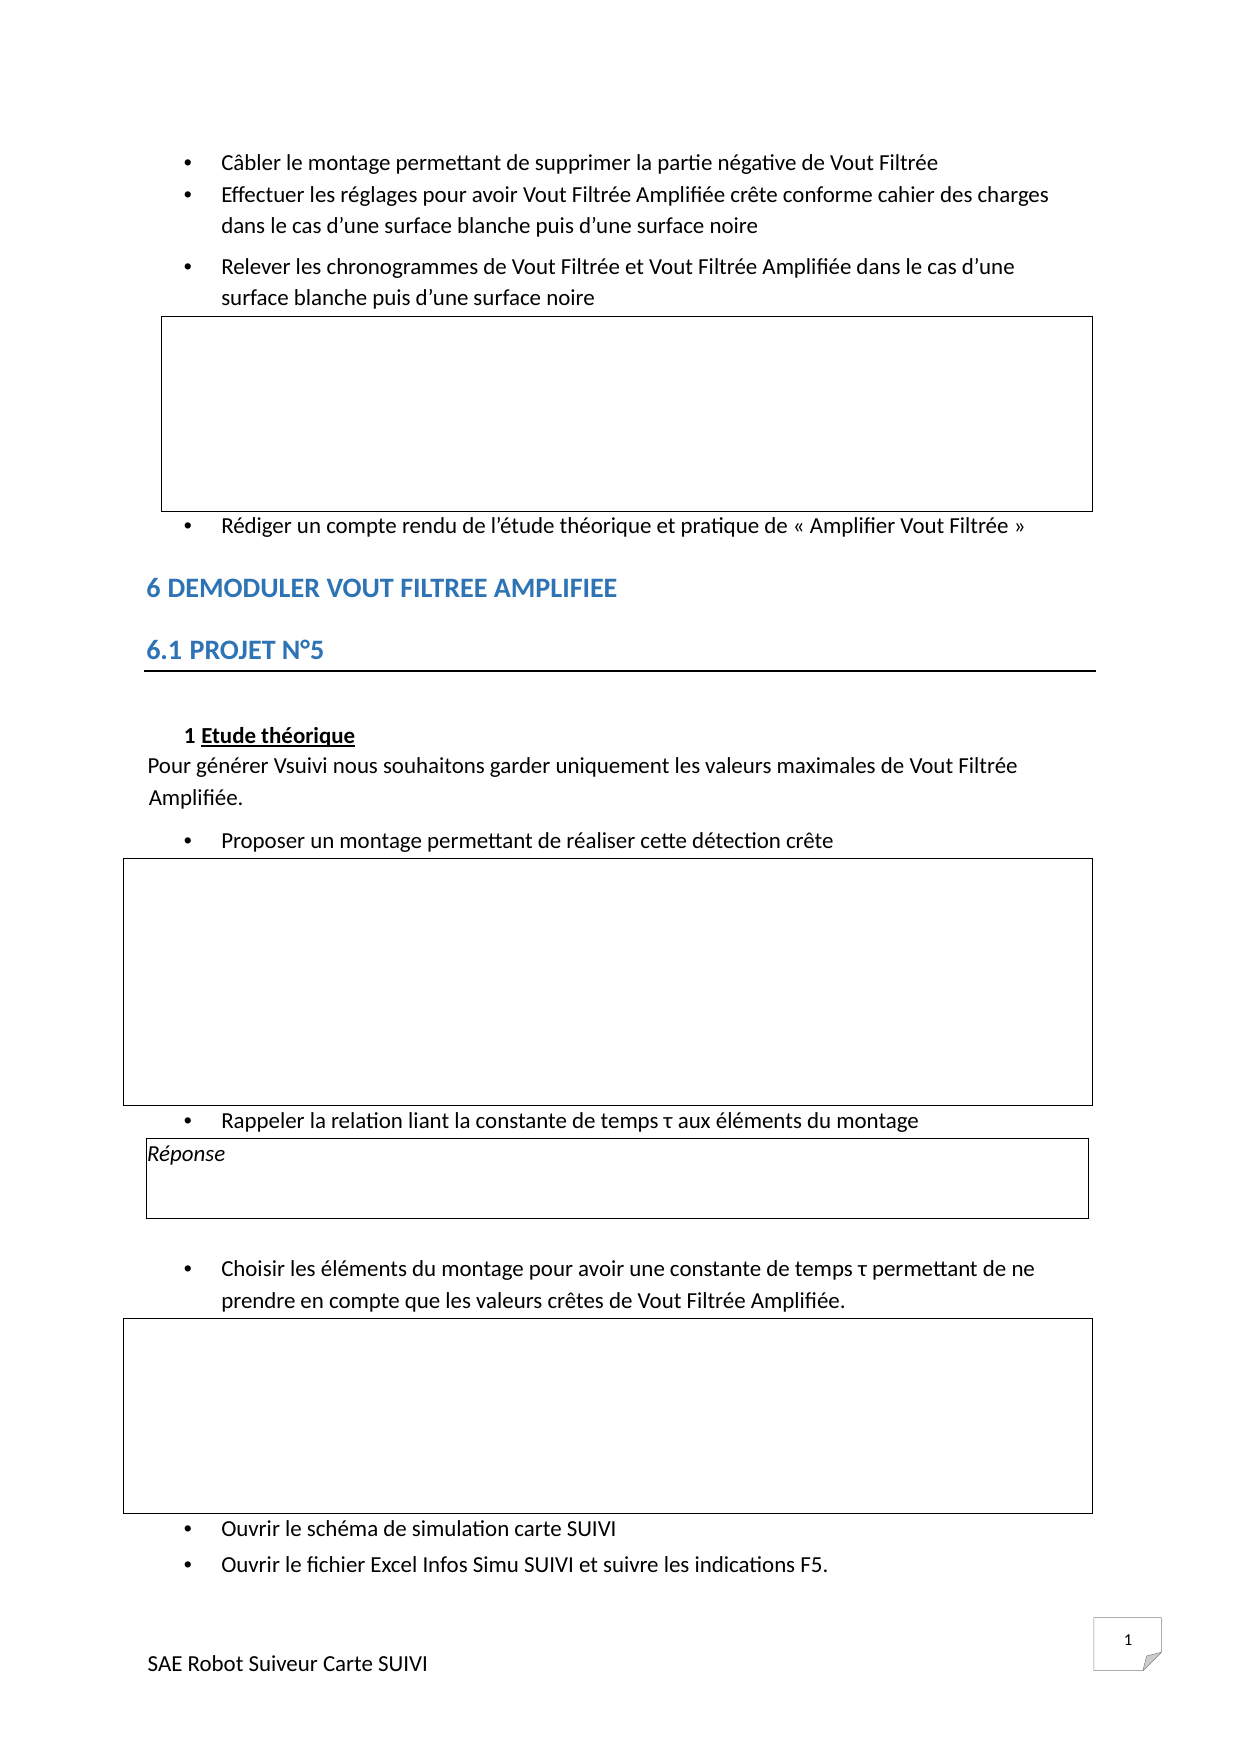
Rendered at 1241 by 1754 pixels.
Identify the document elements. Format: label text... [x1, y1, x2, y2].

text Réponse [147, 1139, 1088, 1167]
list Rappeler la relation liant la constante de temps τ aux éléments du montage [183, 1106, 1088, 1134]
list Relever les chronogrammes de Vout Filtrée et Vout Filtrée Amplifiée dans le cas d’une surface blanche puis d’une surface noire [183, 252, 1088, 311]
list Effectuer les réglages pour avoir Vout Filtrée Amplifiée crête conforme cahier des charges dans le cas d’une surface blanche puis d’une surface noire [183, 180, 1088, 240]
table_header [124, 859, 1092, 1105]
list Câbler le montage permettant de supprimer la partie négative de Vout Filtrée [183, 148, 1088, 176]
list Rédiger un compte rendu de l’étude théorique et pratique de « Amplifier Vout Filtrée » [183, 512, 1088, 539]
table_header [162, 317, 1092, 511]
subtitle 6.1 PROJET N°5 [146, 632, 1088, 666]
list Proposer un montage permettant de réaliser cette détection crête [183, 826, 1088, 854]
subtitle 1 Etude théorique [183, 721, 1088, 749]
list Choisir les éléments du montage pour avoir une constante de temps τ permettant de ne prendre en compte que les valeurs crêtes de Vout Filtrée Amplifiée. [183, 1254, 1088, 1314]
list Ouvrir le fichier Excel Infos Simu SUIVI et suivre les indications F5. [183, 1550, 1088, 1578]
subtitle 6 DEMODULER VOUT FILTREE AMPLIFIEE [146, 569, 1088, 604]
list Ouvrir le schéma de simulation carte SUIVI [183, 1514, 1088, 1542]
table_header [124, 1319, 1092, 1513]
text Pour générer Vsuivi nous souhaitons garder uniquement les valeurs maximales de Vout Filtrée Amplifiée. [147, 752, 1088, 811]
